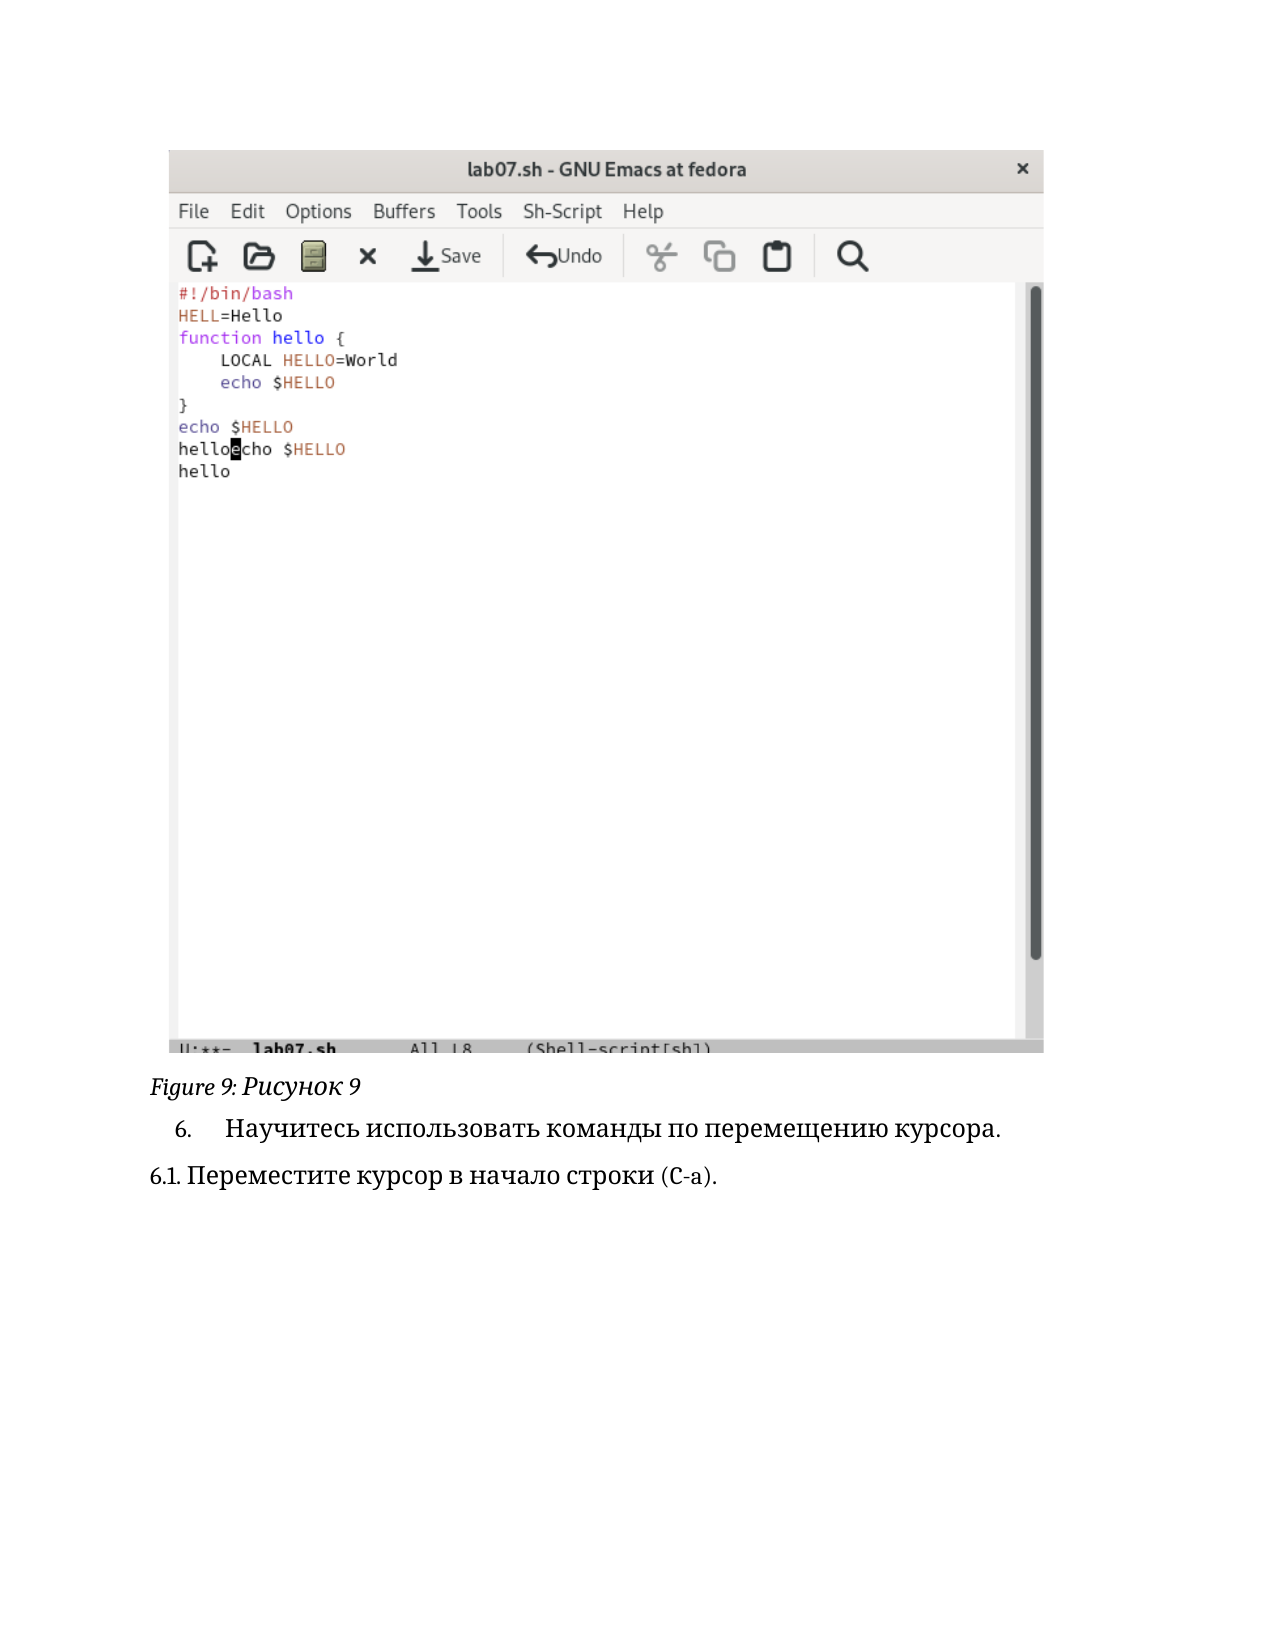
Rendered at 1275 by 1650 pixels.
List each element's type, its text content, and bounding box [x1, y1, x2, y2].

list Научитесь использовать команды по перемещению курсора. [175, 1114, 1125, 1143]
text Figure 9: Рисунок 9 [150, 1073, 1125, 1102]
picture [168, 150, 1044, 1053]
text 6.1. Переместите курсор в начало строки (C-a). [150, 1162, 1125, 1191]
